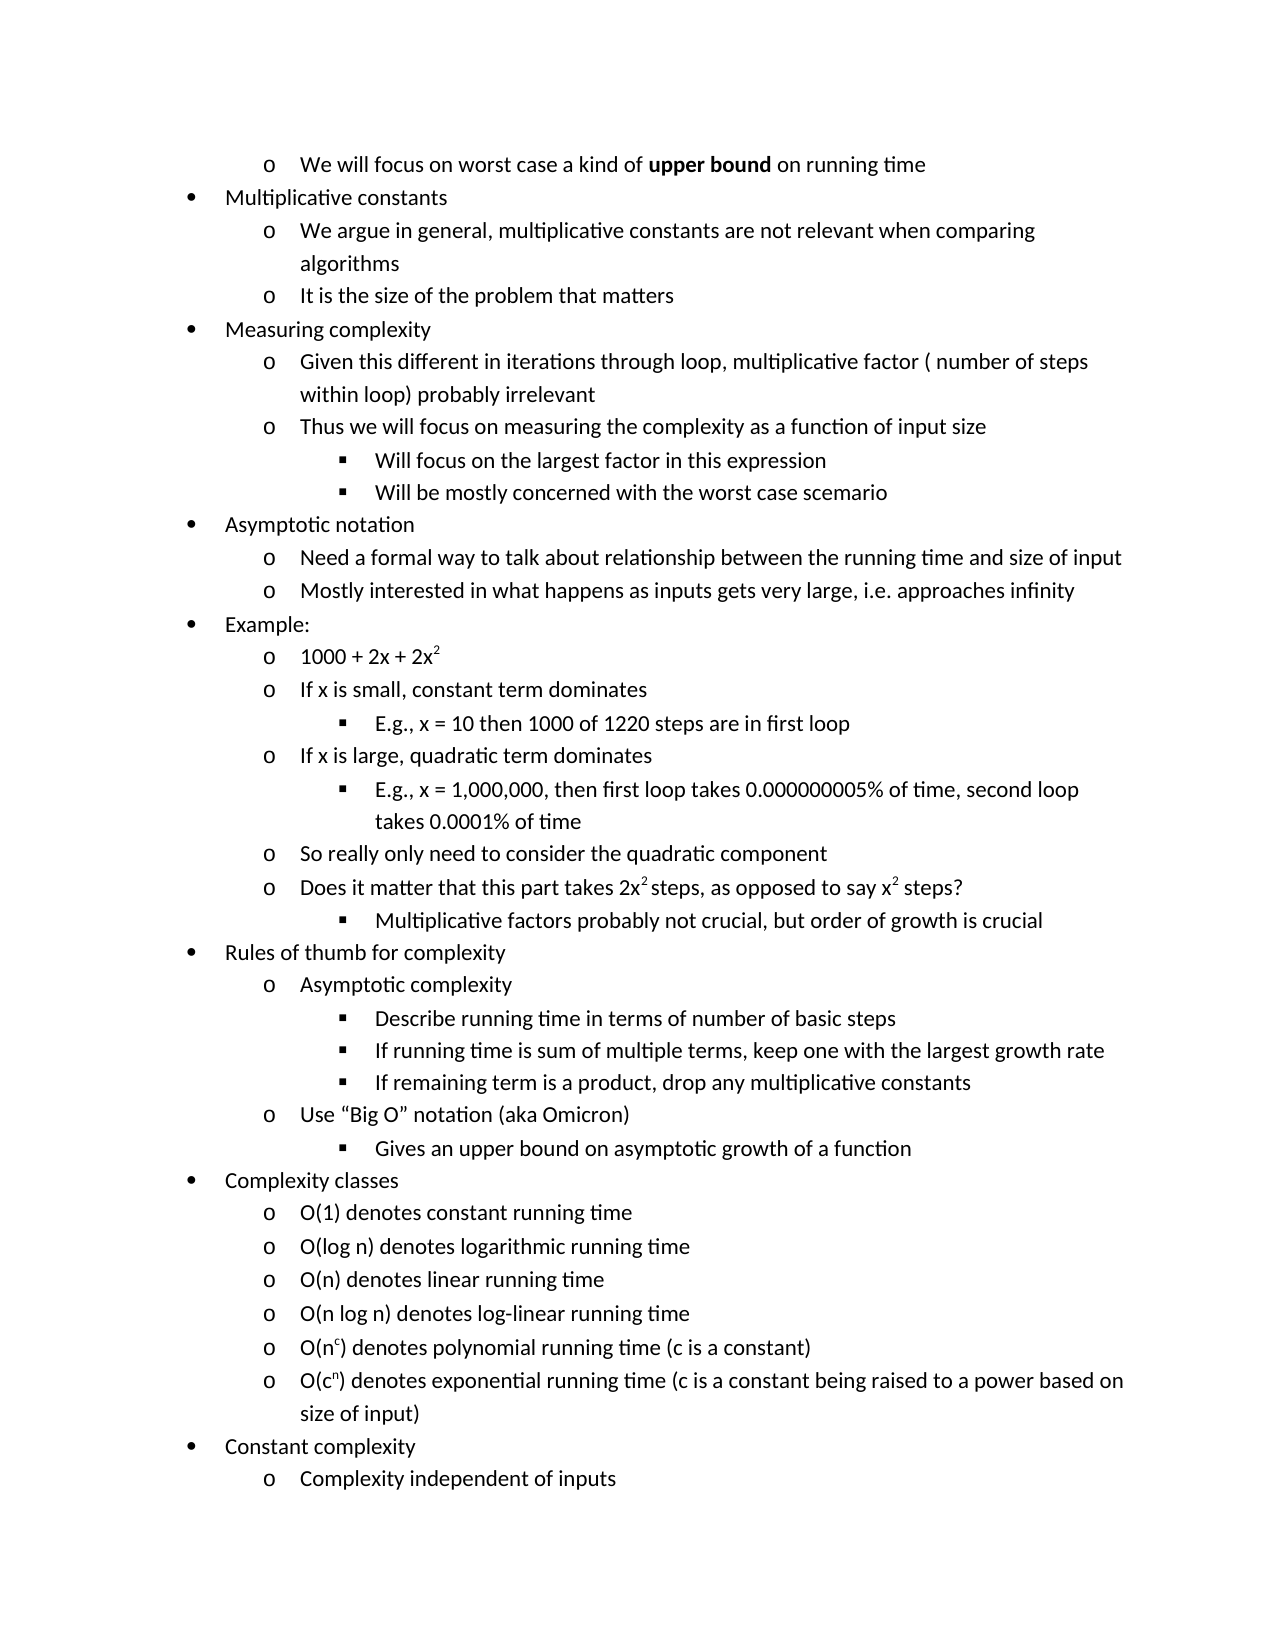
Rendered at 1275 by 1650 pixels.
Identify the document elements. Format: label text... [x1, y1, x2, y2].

list O(1) denotes constant running time [262, 1198, 1125, 1228]
list Rules of thumb for complexity [187, 938, 1125, 966]
list Multiplicative factors probably not crucial, but order of growth is crucial [337, 906, 1125, 934]
list E.g., x = 10 then 1000 of 1220 steps are in first loop [337, 709, 1125, 737]
list It is the size of the problem that matters [262, 281, 1125, 310]
list Constant complexity [187, 1432, 1125, 1460]
list Example: [187, 610, 1125, 638]
list O(n) denotes linear running time [262, 1266, 1125, 1295]
list O(n log n) denotes log-linear running time [262, 1299, 1125, 1328]
list O(nc) denotes polynomial running time (c is a constant) [262, 1333, 1125, 1362]
list Thus we will focus on measuring the complexity as a function of input size [262, 412, 1125, 442]
list If running time is sum of multiple terms, keep one with the largest growth rate [337, 1036, 1125, 1064]
list Complexity independent of inputs [262, 1464, 1125, 1493]
list Asymptotic notation [187, 510, 1125, 538]
list O(cn) denotes exponential running time (c is a constant being raised to a power based on size of input) [262, 1366, 1125, 1428]
list If remaining term is a product, drop any multiplicative constants [337, 1068, 1125, 1096]
list Will be mostly concerned with the worst case scemario [337, 478, 1125, 506]
list We argue in general, multiplicative constants are not relevant when comparing algorithms [262, 216, 1125, 277]
list Mostly interested in what happens as inputs gets very large, i.e. approaches infinity [262, 576, 1125, 605]
list Will focus on the largest factor in this expression [337, 446, 1125, 474]
list Multiplicative constants [187, 183, 1125, 212]
list 1000 + 2x + 2x2 [262, 642, 1125, 671]
list Need a formal way to talk about relationship between the running time and size of input [262, 543, 1125, 572]
list O(log n) denotes logarithmic running time [262, 1232, 1125, 1261]
list Gives an upper bound on asymptotic growth of a function [337, 1134, 1125, 1162]
list Describe running time in terms of number of basic steps [337, 1004, 1125, 1032]
list Given this different in iterations through loop, multiplicative factor ( number of steps within loop) probably irrelevant [262, 347, 1125, 408]
list E.g., x = 1,000,000, then first loop takes 0.000000005% of time, second loop takes 0.0001% of time [337, 775, 1125, 835]
list If x is small, constant term dominates [262, 675, 1125, 704]
list Asymptotic complexity [262, 971, 1125, 1000]
list Use “Big O” notation (aka Omicron) [262, 1101, 1125, 1130]
list If x is large, quadratic term dominates [262, 741, 1125, 770]
list Does it matter that this part takes 2x2 steps, as opposed to say x2 steps? [262, 873, 1125, 902]
list Measuring complexity [187, 315, 1125, 343]
list So really only need to consider the quadratic component [262, 839, 1125, 868]
list Complexity classes [187, 1166, 1125, 1194]
list We will focus on worst case a kind of upper bound on running time [262, 150, 1125, 179]
